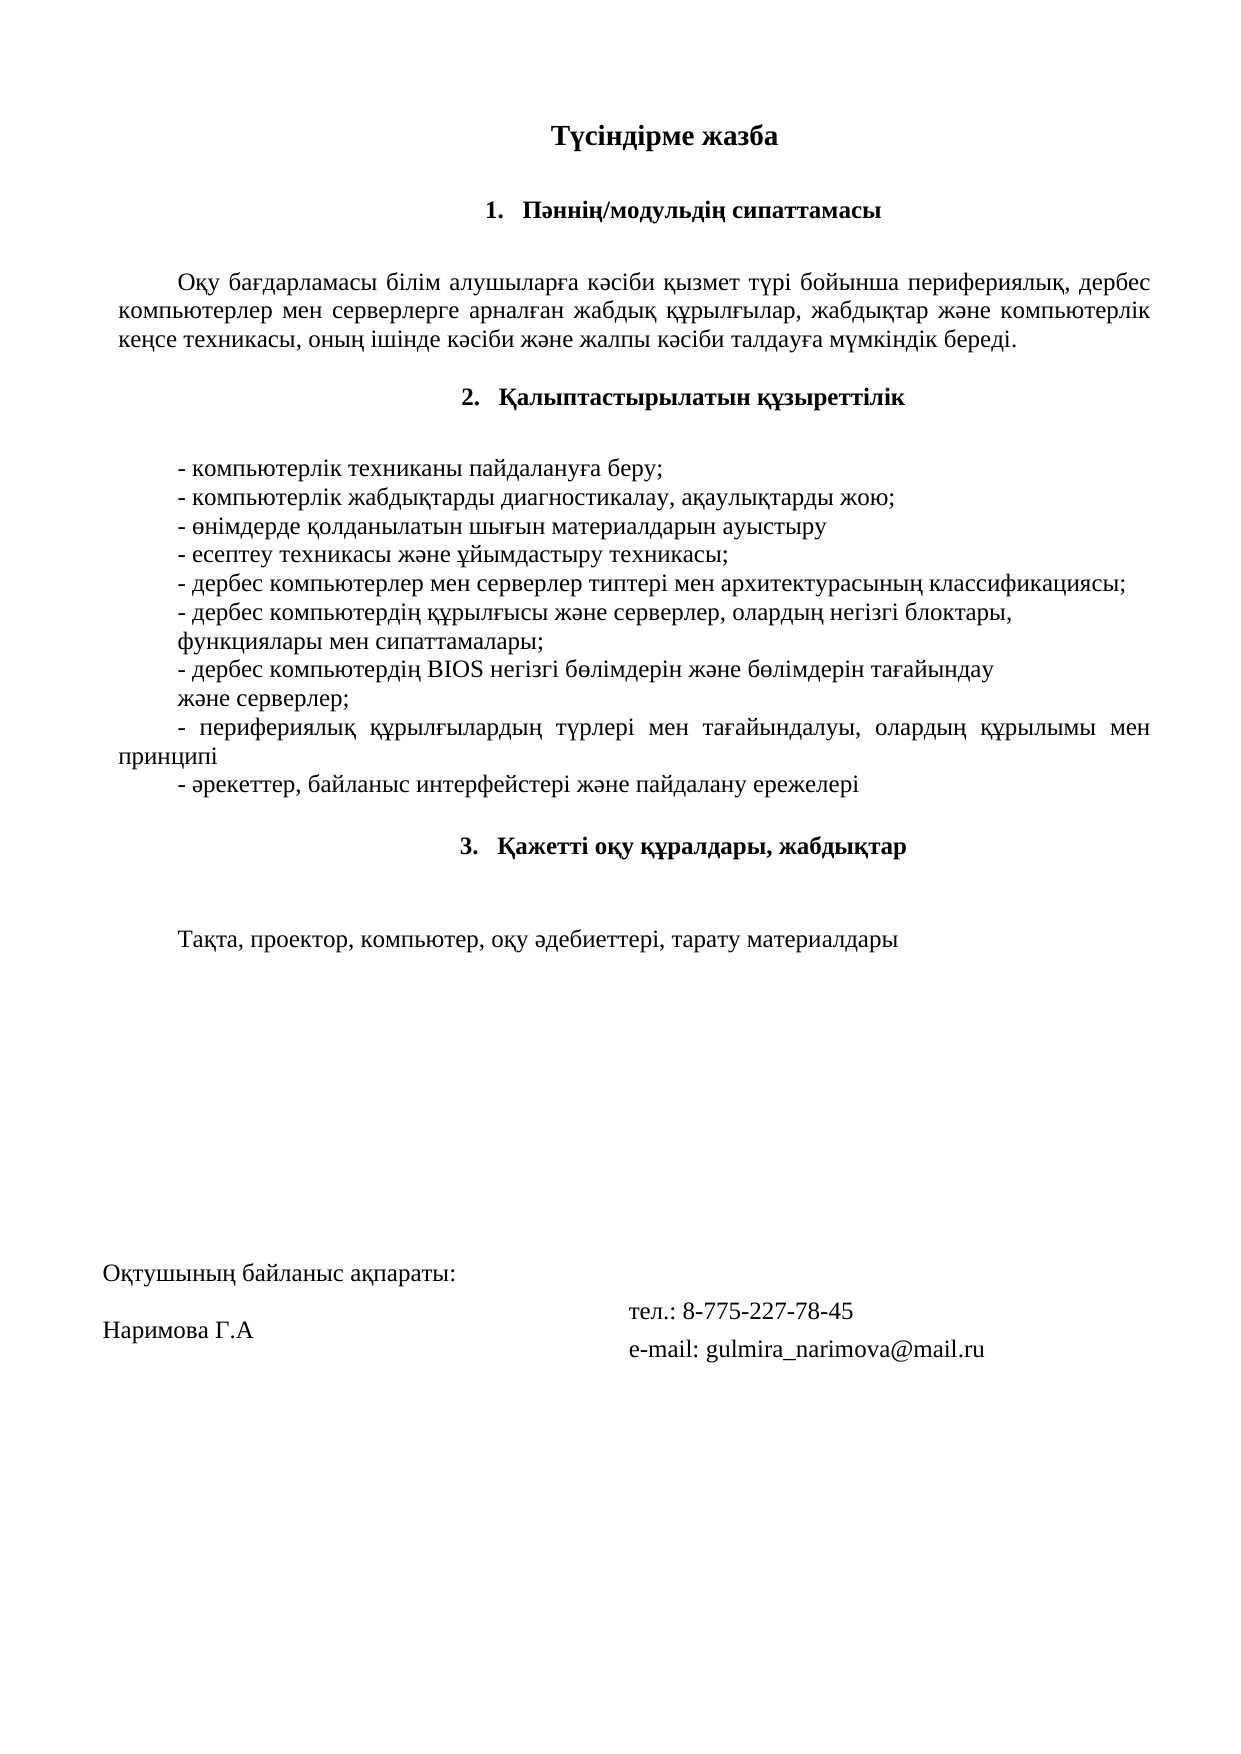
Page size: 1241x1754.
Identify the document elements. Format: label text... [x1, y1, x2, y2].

list - компьютерлік жабдықтарды диагностикалау, ақаулықтарды жою; [118, 482, 1152, 511]
text Түсіндірме жазба [177, 118, 1152, 152]
list - перифериялық құрылғылардың түрлері мен тағайындалуы, олардың құрылымы мен принципі [118, 712, 1152, 769]
table_cell е-mail: gulmira_narimova@mail.ru [619, 1333, 1134, 1370]
list - дербес компьютердің құрылғысы және серверлер, олардың негізгі блоктары, [118, 597, 1152, 626]
list - есептеу техникасы және ұйымдастыру техникасы; [118, 539, 1152, 568]
text - компьютерлік техниканы пайдалануға беру; [118, 453, 1152, 482]
list функциялары мен сипаттамалары; [118, 626, 1152, 654]
list - дербес компьютерлер мен серверлер типтері мен архитектурасының классификациясы; [118, 568, 1152, 597]
list және серверлер; [118, 683, 1152, 712]
list - дербес компьютердің BIOS негізгі бөлімдерін және бөлімдерін тағайындау [118, 654, 1152, 683]
list - өнімдерде қолданылатын шығын материалдарын ауыстыру [118, 511, 1152, 539]
list Қалыптастырылатын құзыреттілік [215, 382, 1152, 411]
table_cell тел.: 8-775-227-78-45 [619, 1295, 1134, 1332]
text Тақта, проектор, компьютер, оқу әдебиеттері, тарату материалдары [177, 924, 1152, 952]
text Оқу бағдарламасы білім алушыларға кәсіби қызмет түрі бойынша перифериялық, дербес компьютерлер мен серверлерге арналған жабдық құрылғылар, жабдықтар және компьютерлік кеңсе техникасы, оның ішінде кәсіби және жалпы кәсіби талдауға мүмкіндік береді. [118, 267, 1152, 353]
list - әрекеттер, байланыс интерфейстері және пайдалану ережелері [118, 769, 1152, 798]
table_cell Наримова Г.А [99, 1295, 619, 1370]
table_header Оқтушының байланыс ақпараты: [99, 1257, 1134, 1294]
list Қажетті оқу құралдары, жабдықтар [215, 831, 1152, 860]
list Пәннің/модульдің сипаттамасы [215, 195, 1152, 224]
